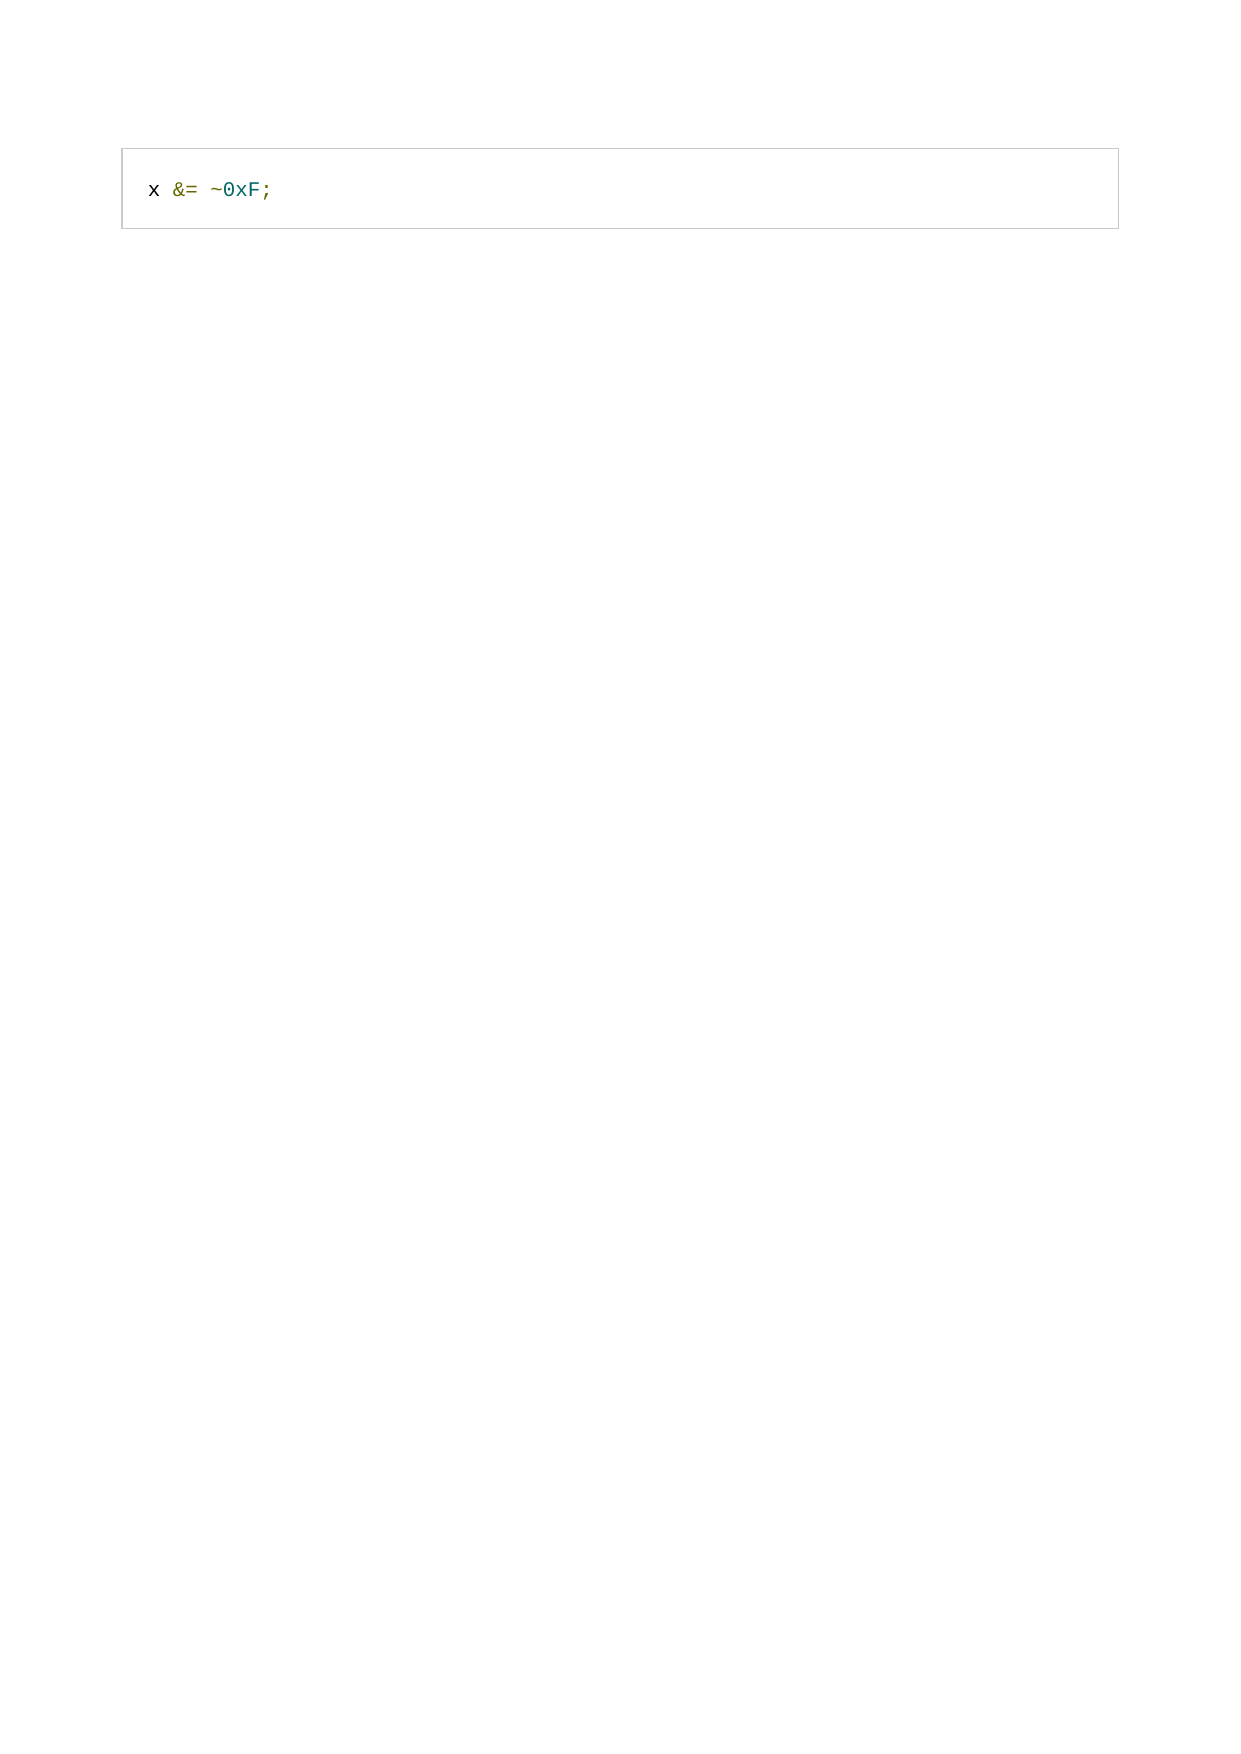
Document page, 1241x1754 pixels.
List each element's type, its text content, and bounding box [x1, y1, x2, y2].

text x &= ~0xF; [123, 149, 1118, 228]
